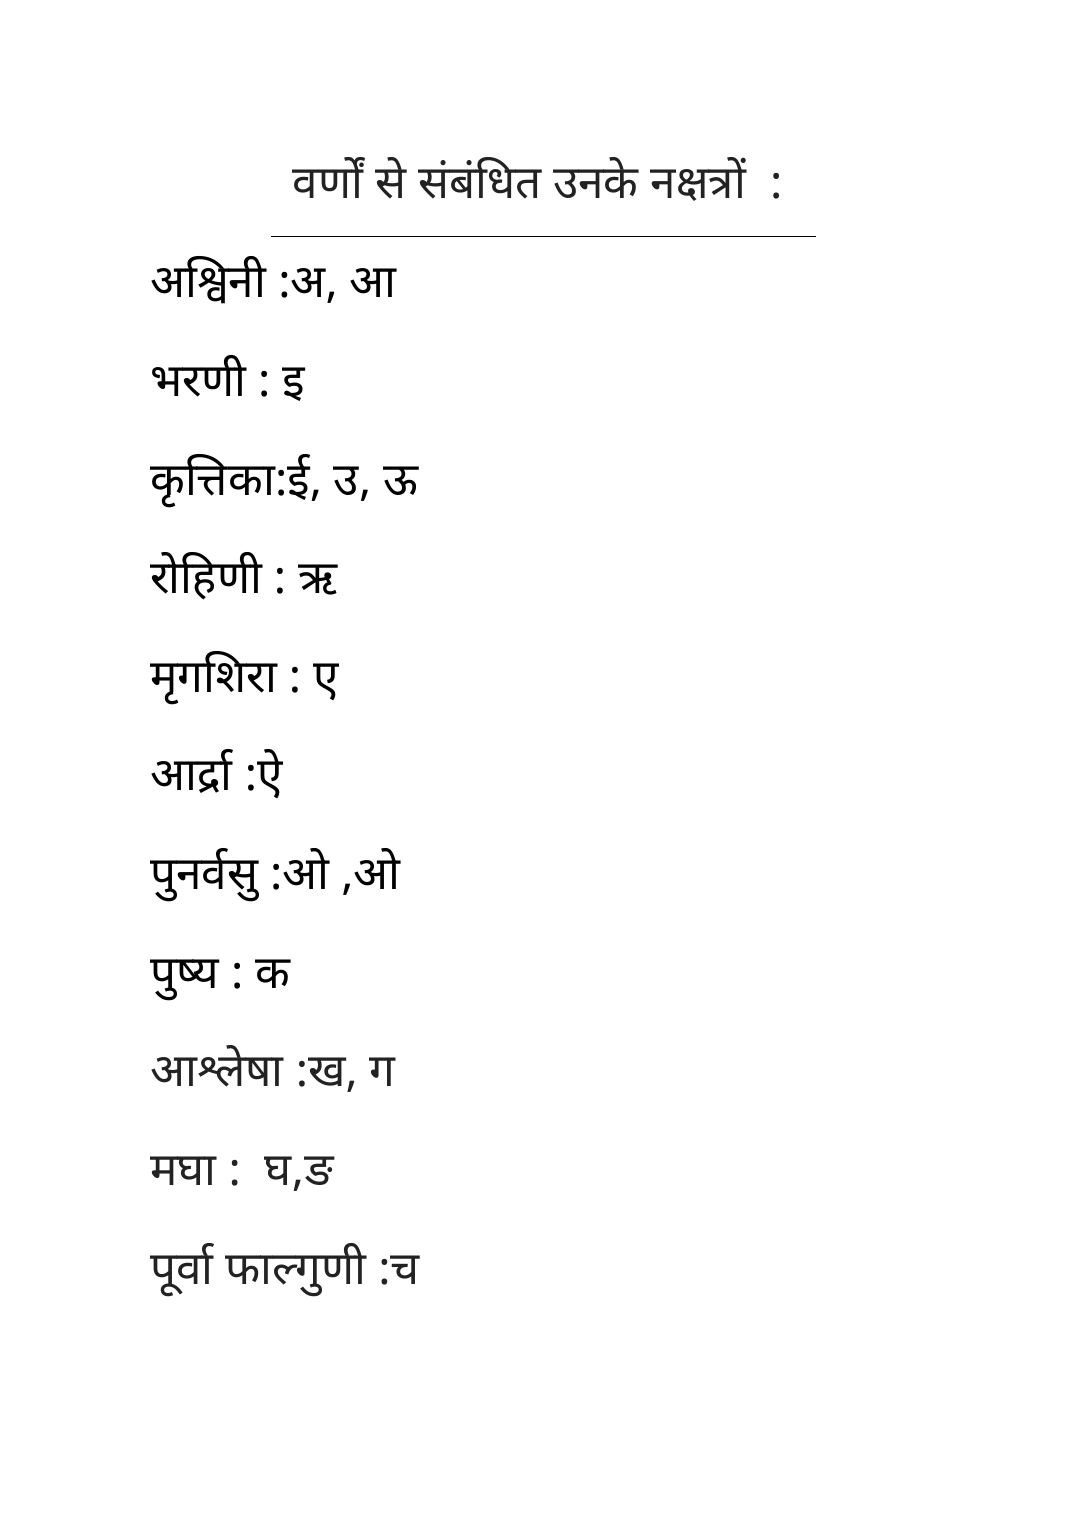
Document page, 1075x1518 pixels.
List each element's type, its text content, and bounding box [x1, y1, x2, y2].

text पुनर्वसु :ओ ,ओ [150, 841, 925, 908]
text पुष्य : क [150, 939, 925, 1007]
text वर्णों से संबंधित उनके नक्षत्रों : [150, 150, 925, 218]
text आर्द्रा :ऐ [150, 742, 925, 809]
text मघा : घ,ङ [150, 1136, 925, 1204]
text आश्लेषा :ख, ग [150, 1038, 925, 1106]
text रोहिणी : ऋ [150, 544, 925, 612]
text पूर्वा फाल्गुणी :च [150, 1235, 925, 1303]
text मृगशिरा : ए [150, 643, 925, 711]
text भरणी : इ [150, 347, 925, 415]
text अश्विनी :अ, आ [150, 249, 925, 316]
text कृत्तिका:ई, उ, ऊ [150, 446, 925, 514]
